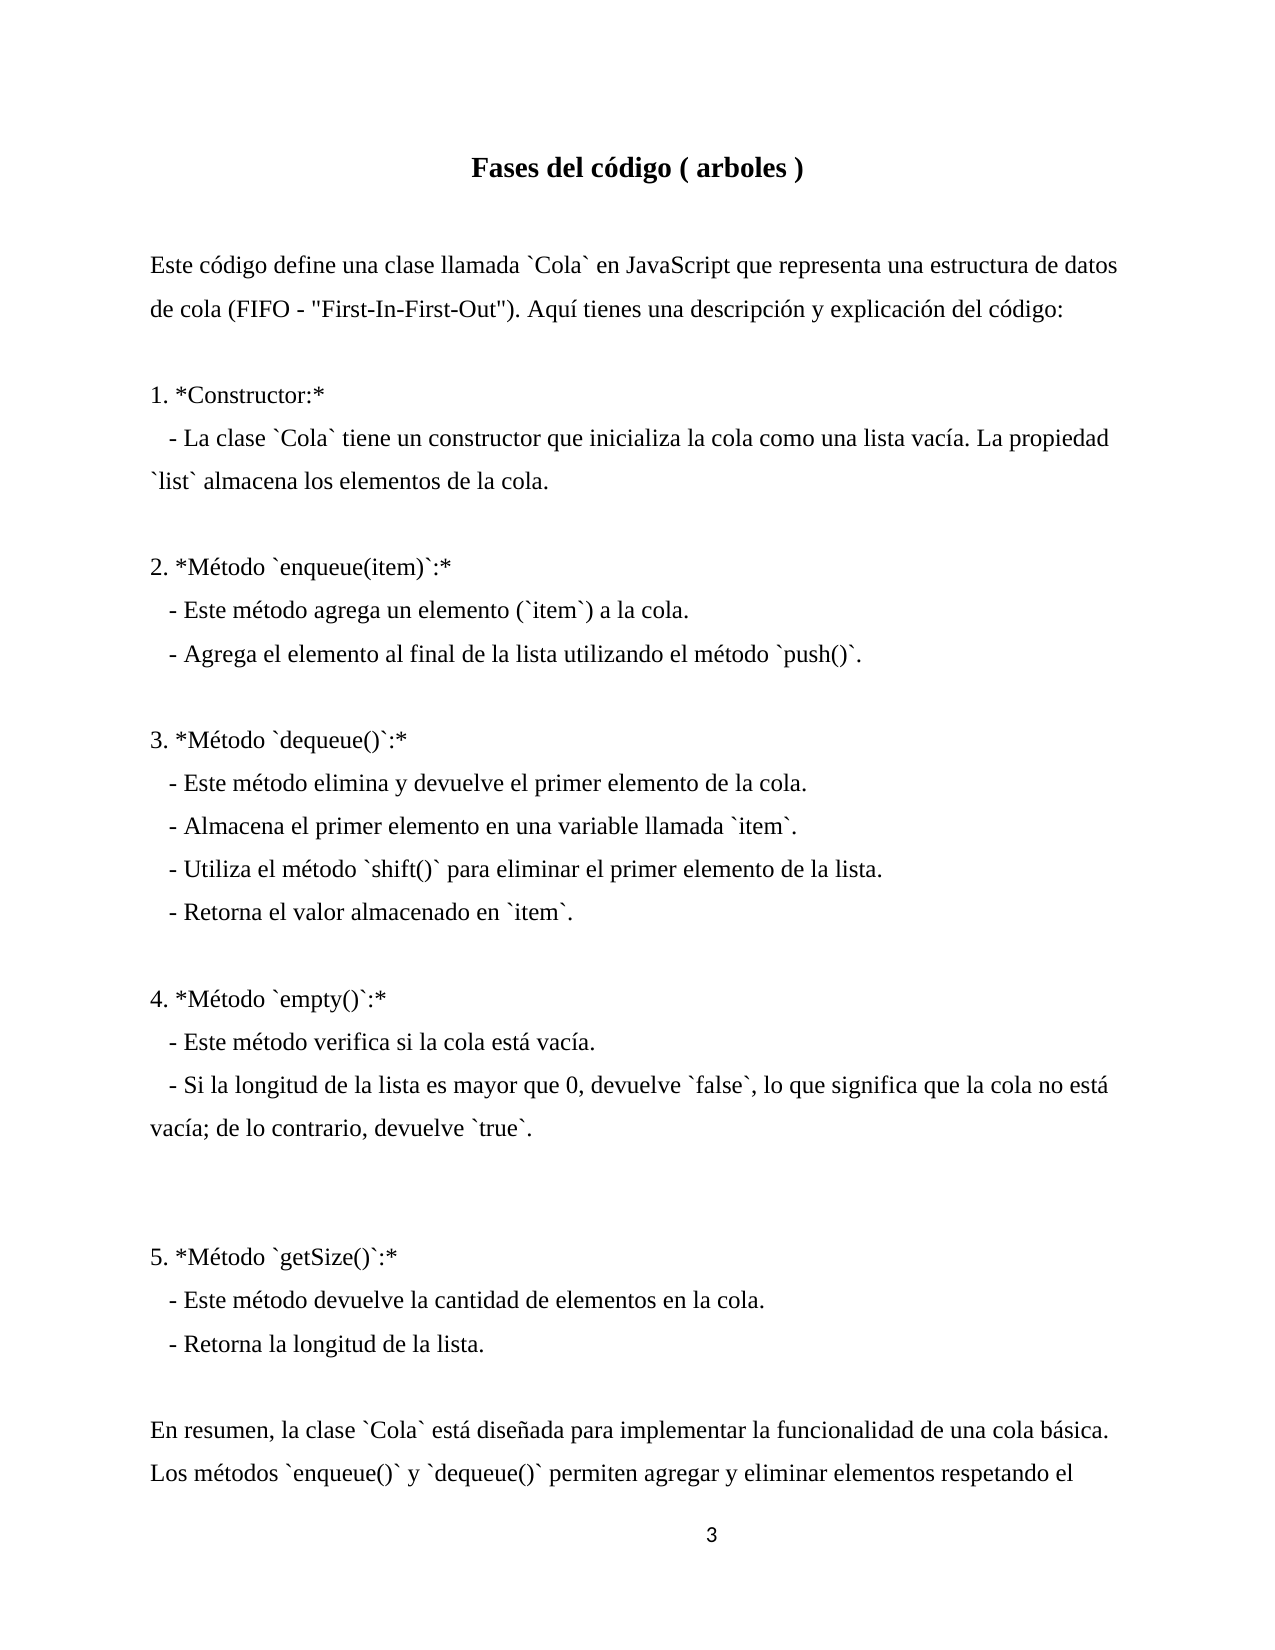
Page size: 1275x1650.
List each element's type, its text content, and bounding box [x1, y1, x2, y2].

text - Si la longitud de la lista es mayor que 0, devuelve `false`, lo que significa que la cola no está vacía; de lo contrario, devuelve `true`. [150, 1070, 1125, 1142]
text 3. *Método `dequeue()`:* [150, 725, 1125, 754]
text - Este método verifica si la cola está vacía. [150, 1027, 1125, 1056]
text Fases del código ( arboles ) [150, 150, 1125, 183]
text - Este método elimina y devuelve el primer elemento de la cola. [150, 768, 1125, 797]
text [150, 1415, 1125, 1487]
text 4. *Método `empty()`:* [150, 984, 1125, 1012]
text - Almacena el primer elemento en una variable llamada `item`. [150, 811, 1125, 840]
text 5. *Método `getSize()`:* [150, 1242, 1125, 1271]
text - Retorna el valor almacenado en `item`. [150, 897, 1125, 926]
text 1. *Constructor:* [150, 380, 1125, 409]
text - Retorna la longitud de la lista. [150, 1329, 1125, 1357]
text - Agrega el elemento al final de la lista utilizando el método `push()`. [150, 639, 1125, 667]
text 2. *Método `enqueue(item)`:* [150, 552, 1125, 581]
text - La clase `Cola` tiene un constructor que inicializa la cola como una lista vacía. La propiedad `list` almacena los elementos de la cola. [150, 423, 1125, 495]
text - Utiliza el método `shift()` para eliminar el primer elemento de la lista. [150, 854, 1125, 883]
text - Este método agrega un elemento (`item`) a la cola. [150, 596, 1125, 624]
text Este código define una clase llamada `Cola` en JavaScript que representa una estructura de datos de cola (FIFO - "First-In-First-Out"). Aquí tienes una descripción y explicación del código: [150, 251, 1125, 322]
text - Este método devuelve la cantidad de elementos en la cola. [150, 1286, 1125, 1314]
